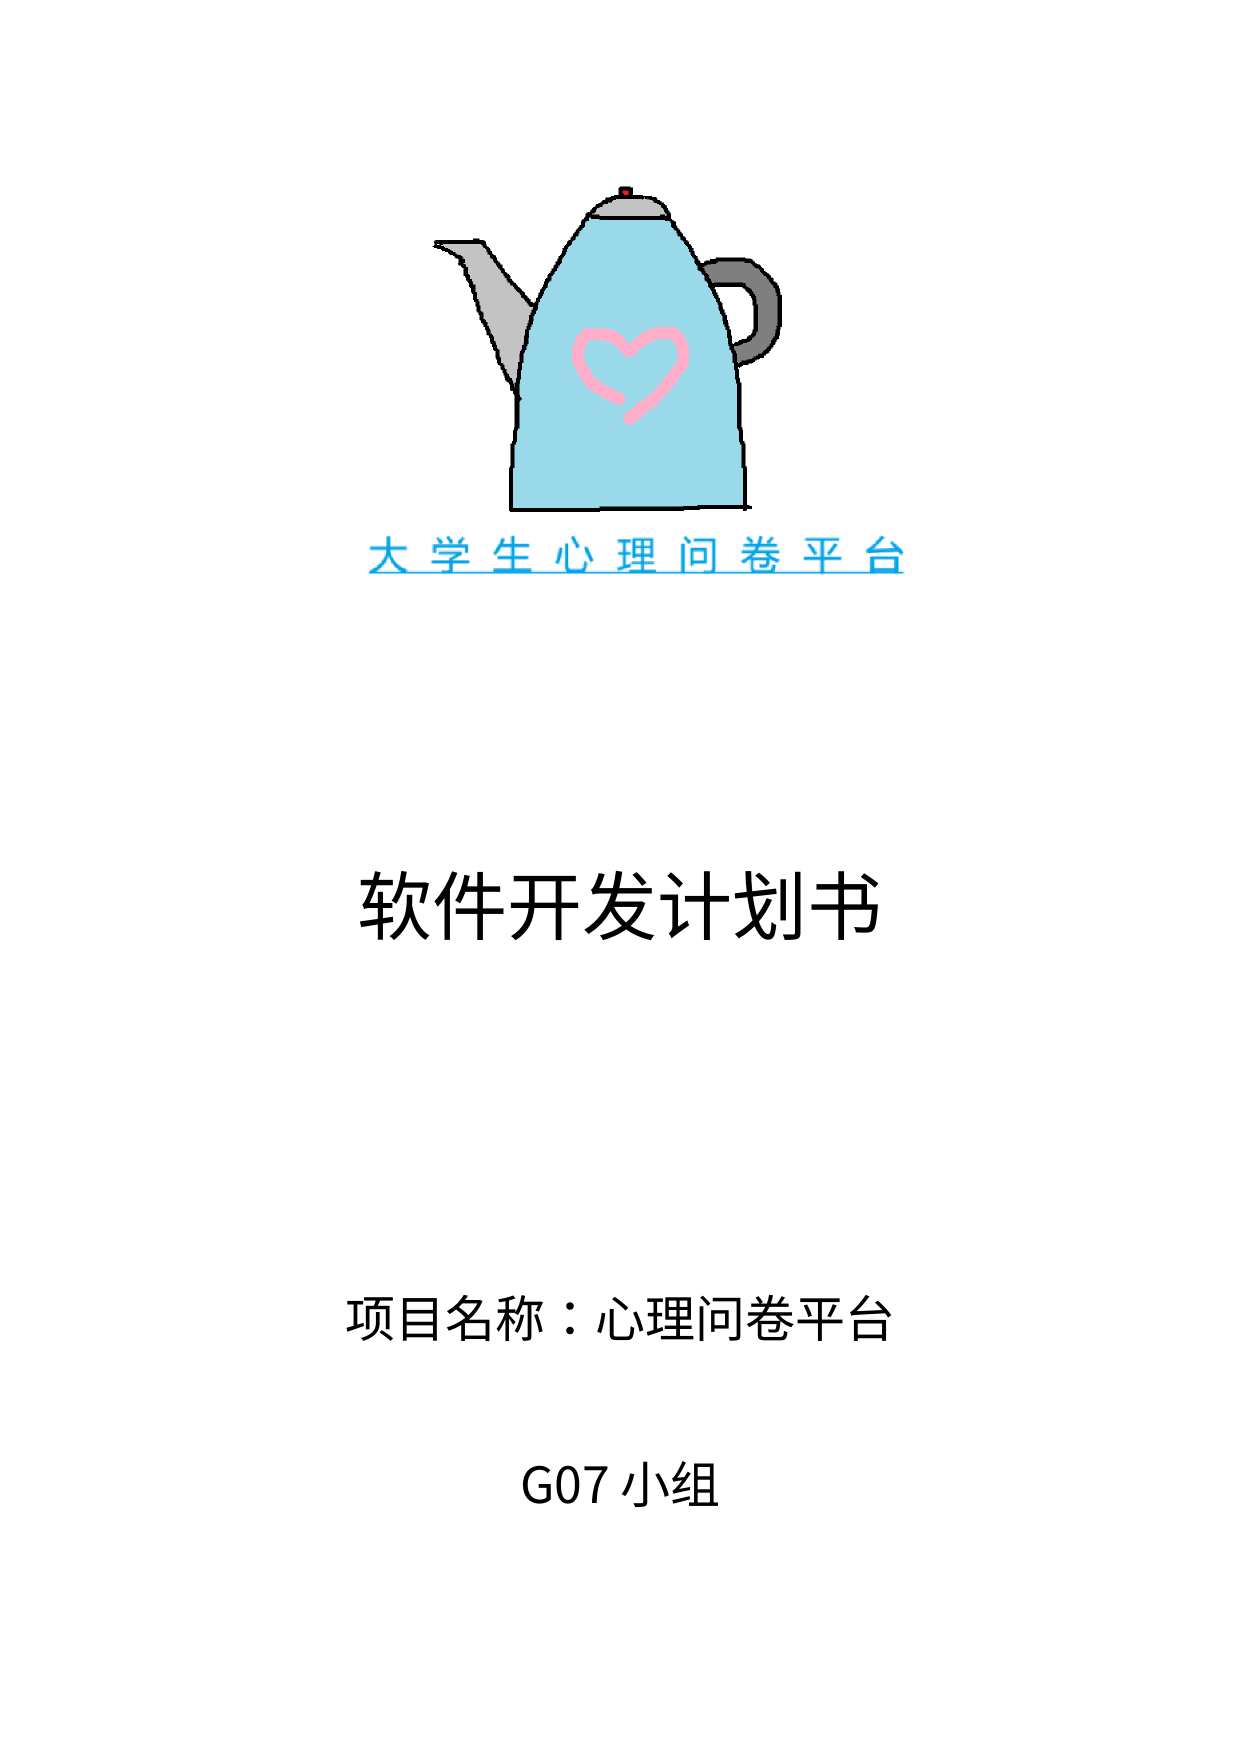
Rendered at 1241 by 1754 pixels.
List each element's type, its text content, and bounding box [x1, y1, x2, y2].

picture [355, 162, 935, 599]
text G07小组 [187, 1433, 1053, 1531]
text 软件开发计划书 [187, 837, 1053, 967]
text 项目名称：心理问卷平台 [187, 1267, 1053, 1365]
